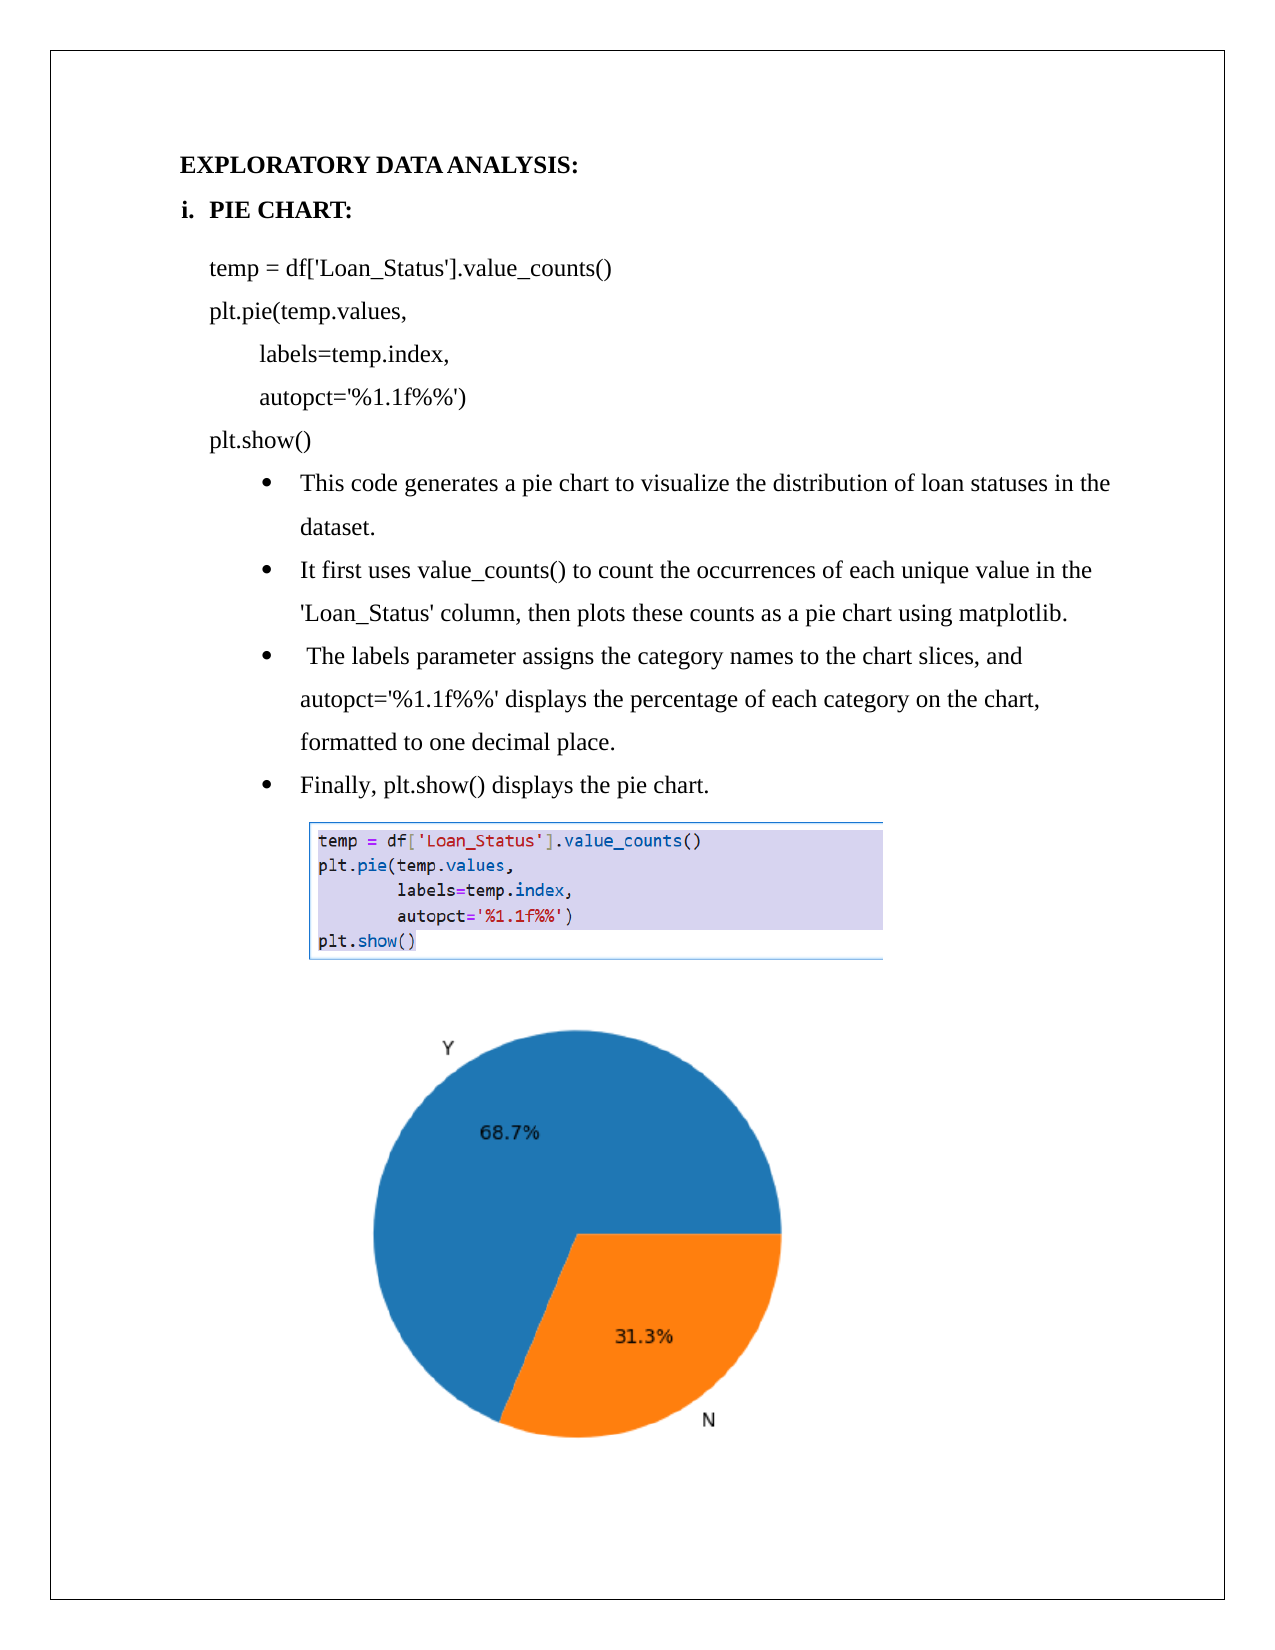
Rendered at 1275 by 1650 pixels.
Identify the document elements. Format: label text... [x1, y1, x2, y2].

list labels=temp.index, [209, 339, 1125, 368]
list The labels parameter assigns the category names to the chart slices, and autopct='%1.1f%%' displays the percentage of each category on the chart, formatted to one decimal place. [262, 641, 1125, 756]
list plt.pie(temp.values, [209, 296, 1125, 325]
text EXPLORATORY DATA ANALYSIS: [179, 150, 1125, 179]
list PIE CHART: [194, 195, 1125, 224]
list Finally, plt.show() displays the pie chart. [262, 770, 1125, 799]
list This code generates a pie chart to visualize the distribution of loan statuses in the dataset. [262, 468, 1125, 540]
list plt.show() [209, 425, 1125, 454]
list autopct='%1.1f%%') [209, 382, 1125, 411]
list It first uses value_counts() to count the occurrences of each unique value in the 'Loan_Status' column, then plots these counts as a pie chart using matplotlib. [262, 555, 1125, 627]
picture [300, 813, 883, 1491]
list temp = df['Loan_Status'].value_counts() [209, 253, 1125, 282]
